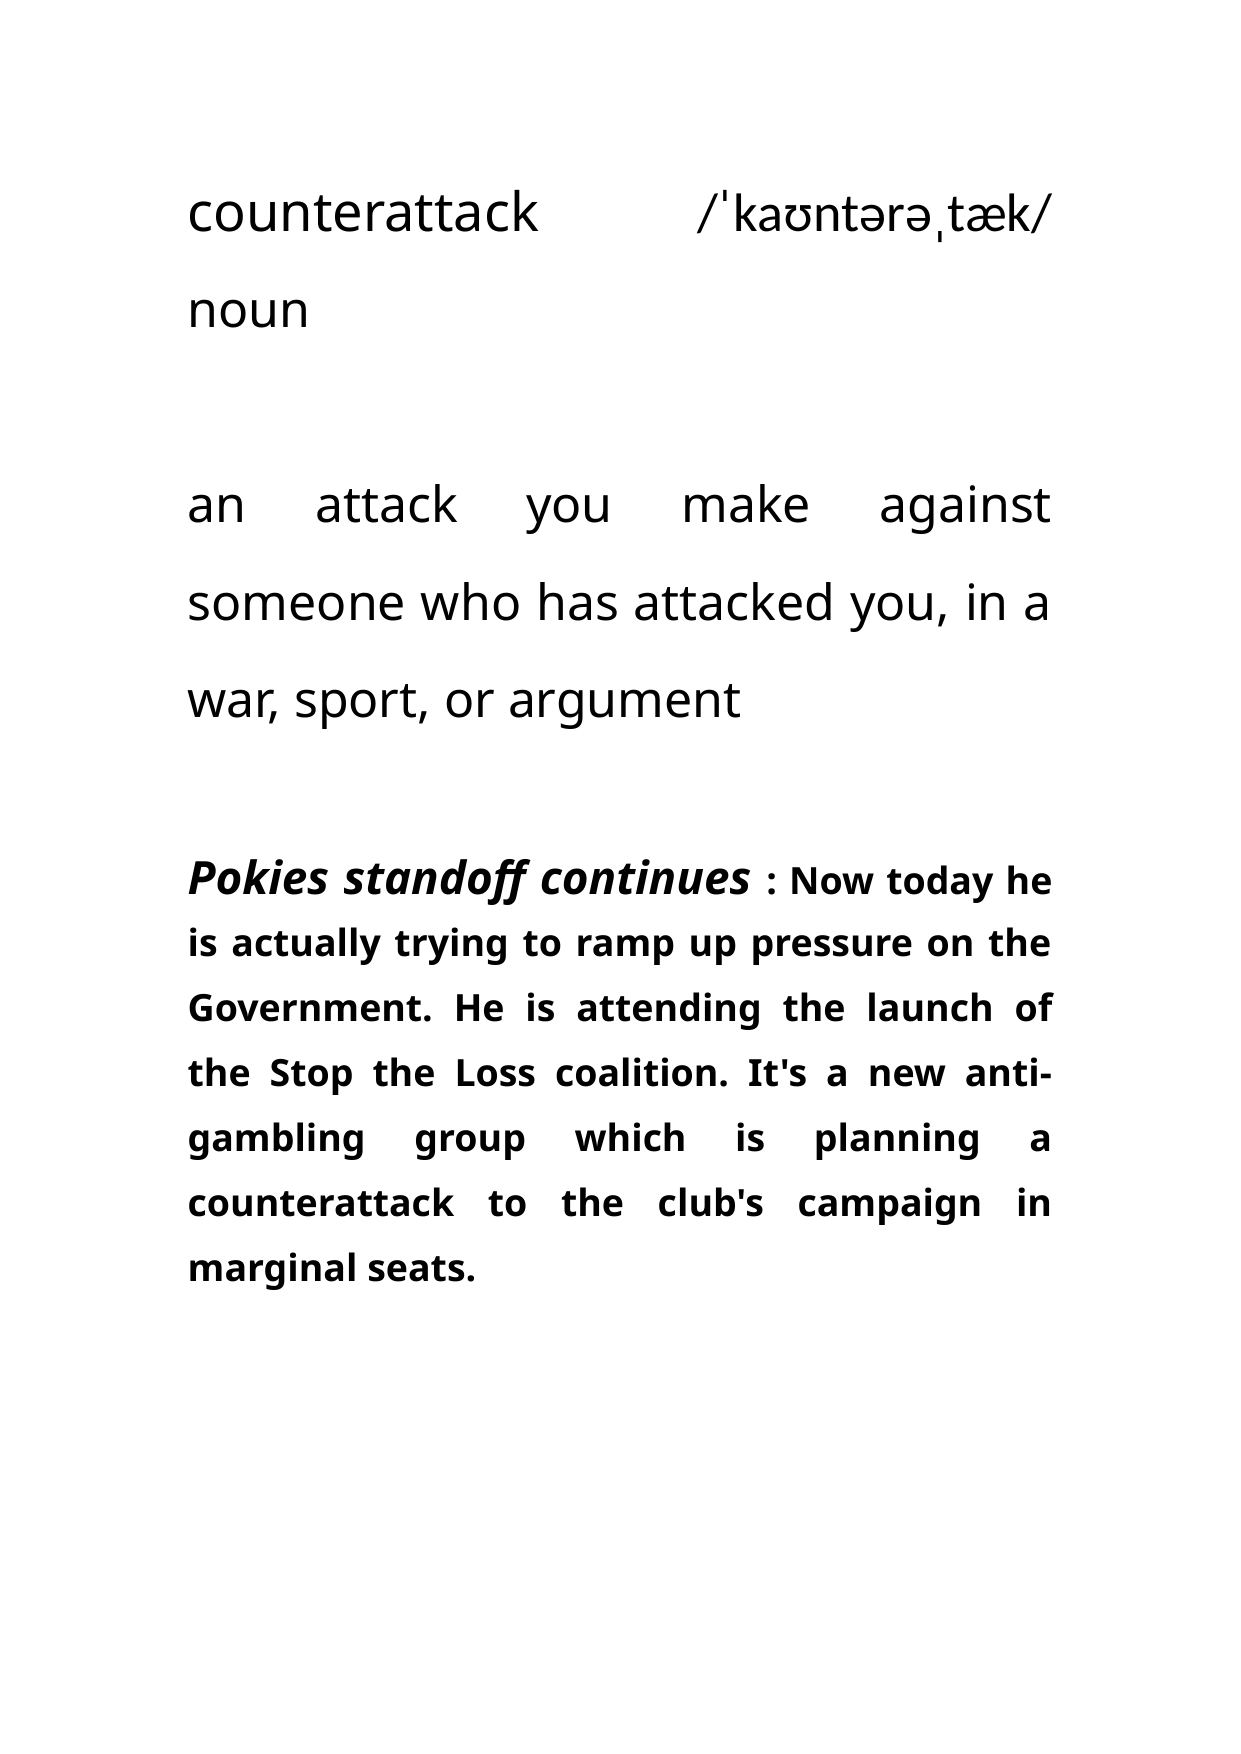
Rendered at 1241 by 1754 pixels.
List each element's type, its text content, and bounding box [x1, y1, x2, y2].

text counterattack /ˈkaʊntərəˌtæk/ noun [187, 162, 1053, 357]
text Pokies standoff continues : Now today he is actually trying to ramp up pressure on the Government. He is attending the launch of the Stop the Loss coalition. It's a new anti-gambling group which is planning a counterattack to the club's campaign in marginal seats. [187, 844, 1053, 1299]
text an attack you make against someone who has attacked you, in a war, sport, or argument [187, 454, 1053, 747]
